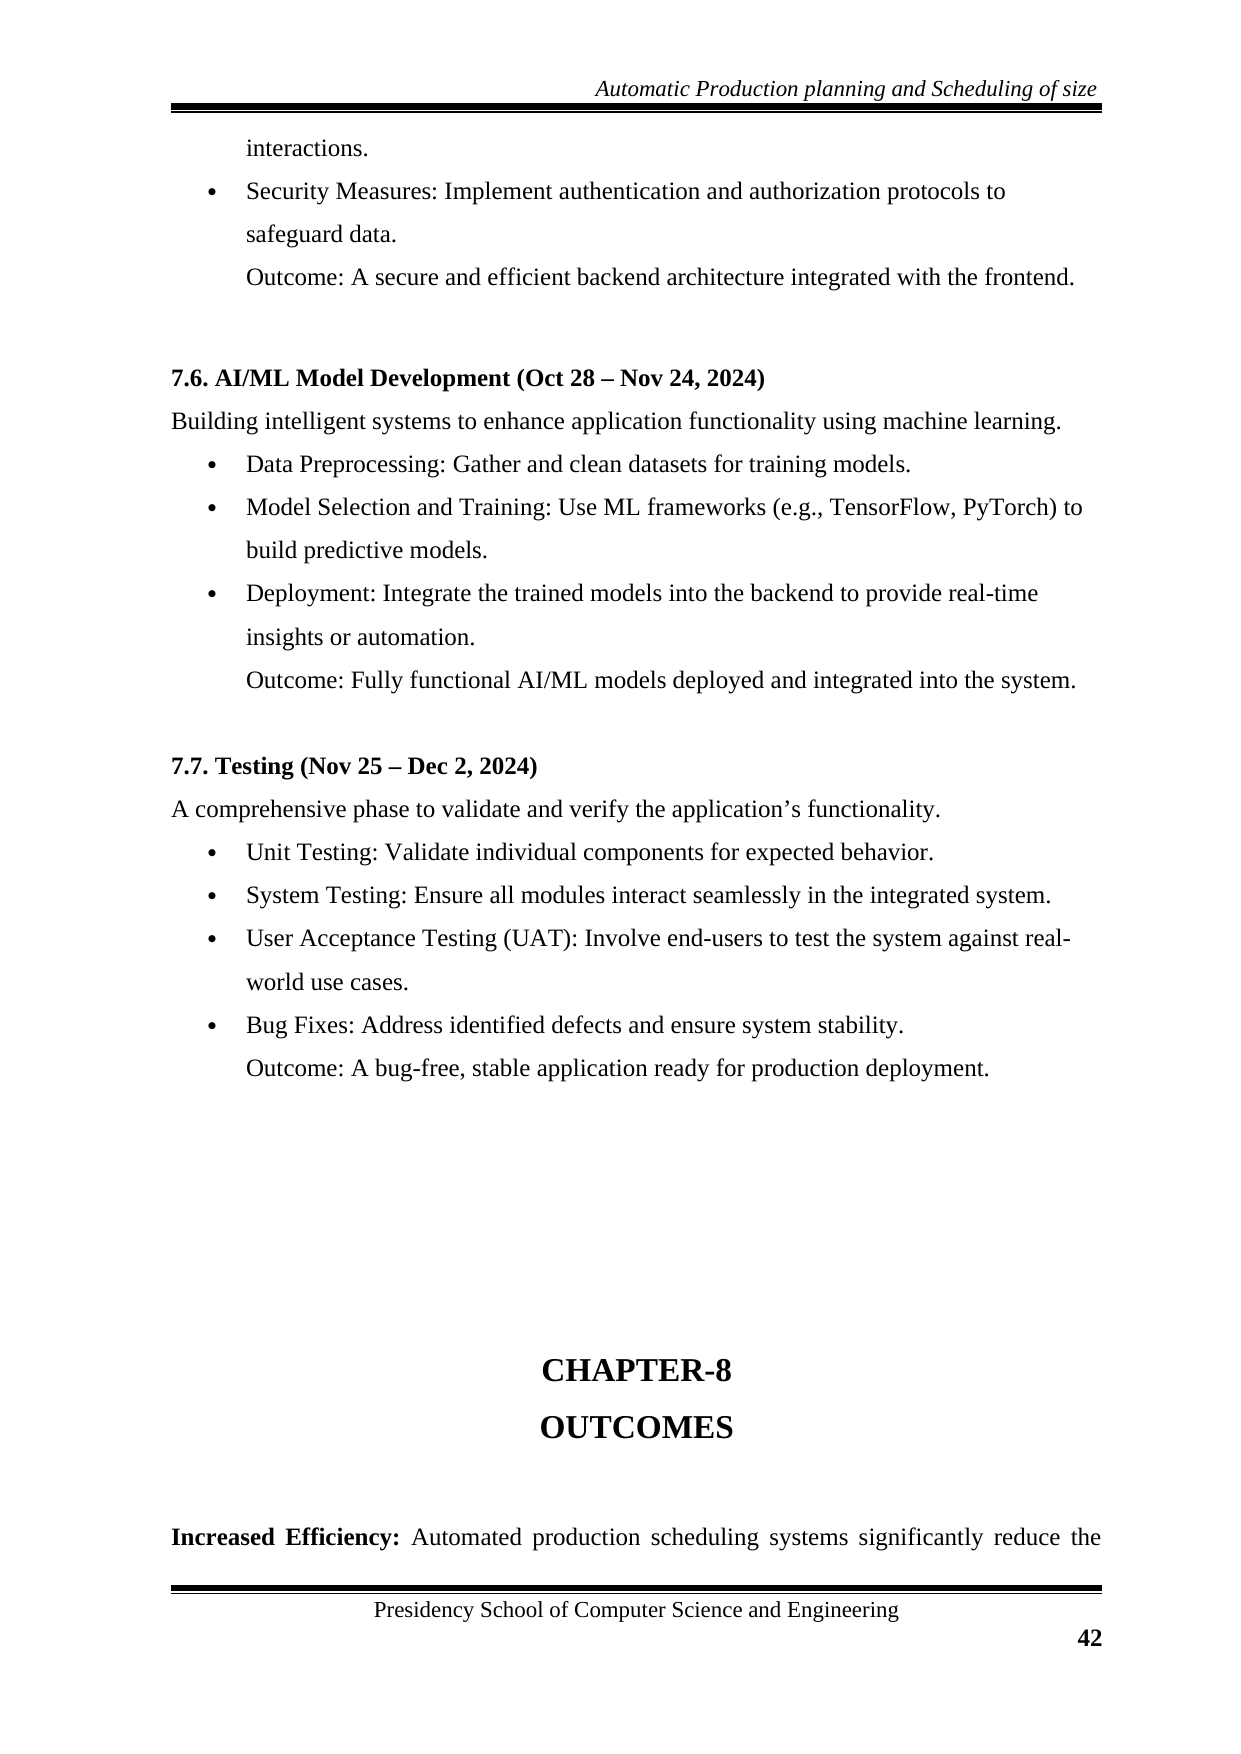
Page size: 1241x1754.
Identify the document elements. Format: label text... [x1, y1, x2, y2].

text A comprehensive phase to validate and verify the application’s functionality. [171, 794, 1102, 823]
text Building intelligent systems to enhance application functionality using machine learning. [171, 406, 1102, 435]
list User Acceptance Testing (UAT): Involve end-users to test the system against real-world use cases. [208, 923, 1102, 995]
list Model Selection and Training: Use ML frameworks (e.g., TensorFlow, PyTorch) to build predictive models. [208, 492, 1102, 564]
list Unit Testing: Validate individual components for expected behavior. [208, 837, 1102, 866]
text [171, 1522, 1102, 1551]
list System Testing: Ensure all modules interact seamlessly in the integrated system. [208, 880, 1102, 909]
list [208, 133, 1102, 162]
list Deployment: Integrate the trained models into the backend to provide real-time insights or automation. Outcome: Fully functional AI/ML models deployed and integrated into the system. [208, 578, 1102, 693]
text OUTCOMES [171, 1407, 1102, 1446]
list Bug Fixes: Address identified defects and ensure system stability. Outcome: A bug-free, stable application ready for production deployment. [208, 1010, 1102, 1082]
list Security Measures: Implement authentication and authorization protocols to safeguard data. Outcome: A secure and efficient backend architecture integrated with the frontend. [208, 176, 1102, 291]
list Data Preprocessing: Gather and clean datasets for training models. [208, 449, 1102, 478]
text 7.7. Testing (Nov 25 – Dec 2, 2024) [171, 751, 1102, 780]
text 7.6. AI/ML Model Development (Oct 28 – Nov 24, 2024) [171, 363, 1102, 392]
text CHAPTER-8 [171, 1350, 1102, 1388]
